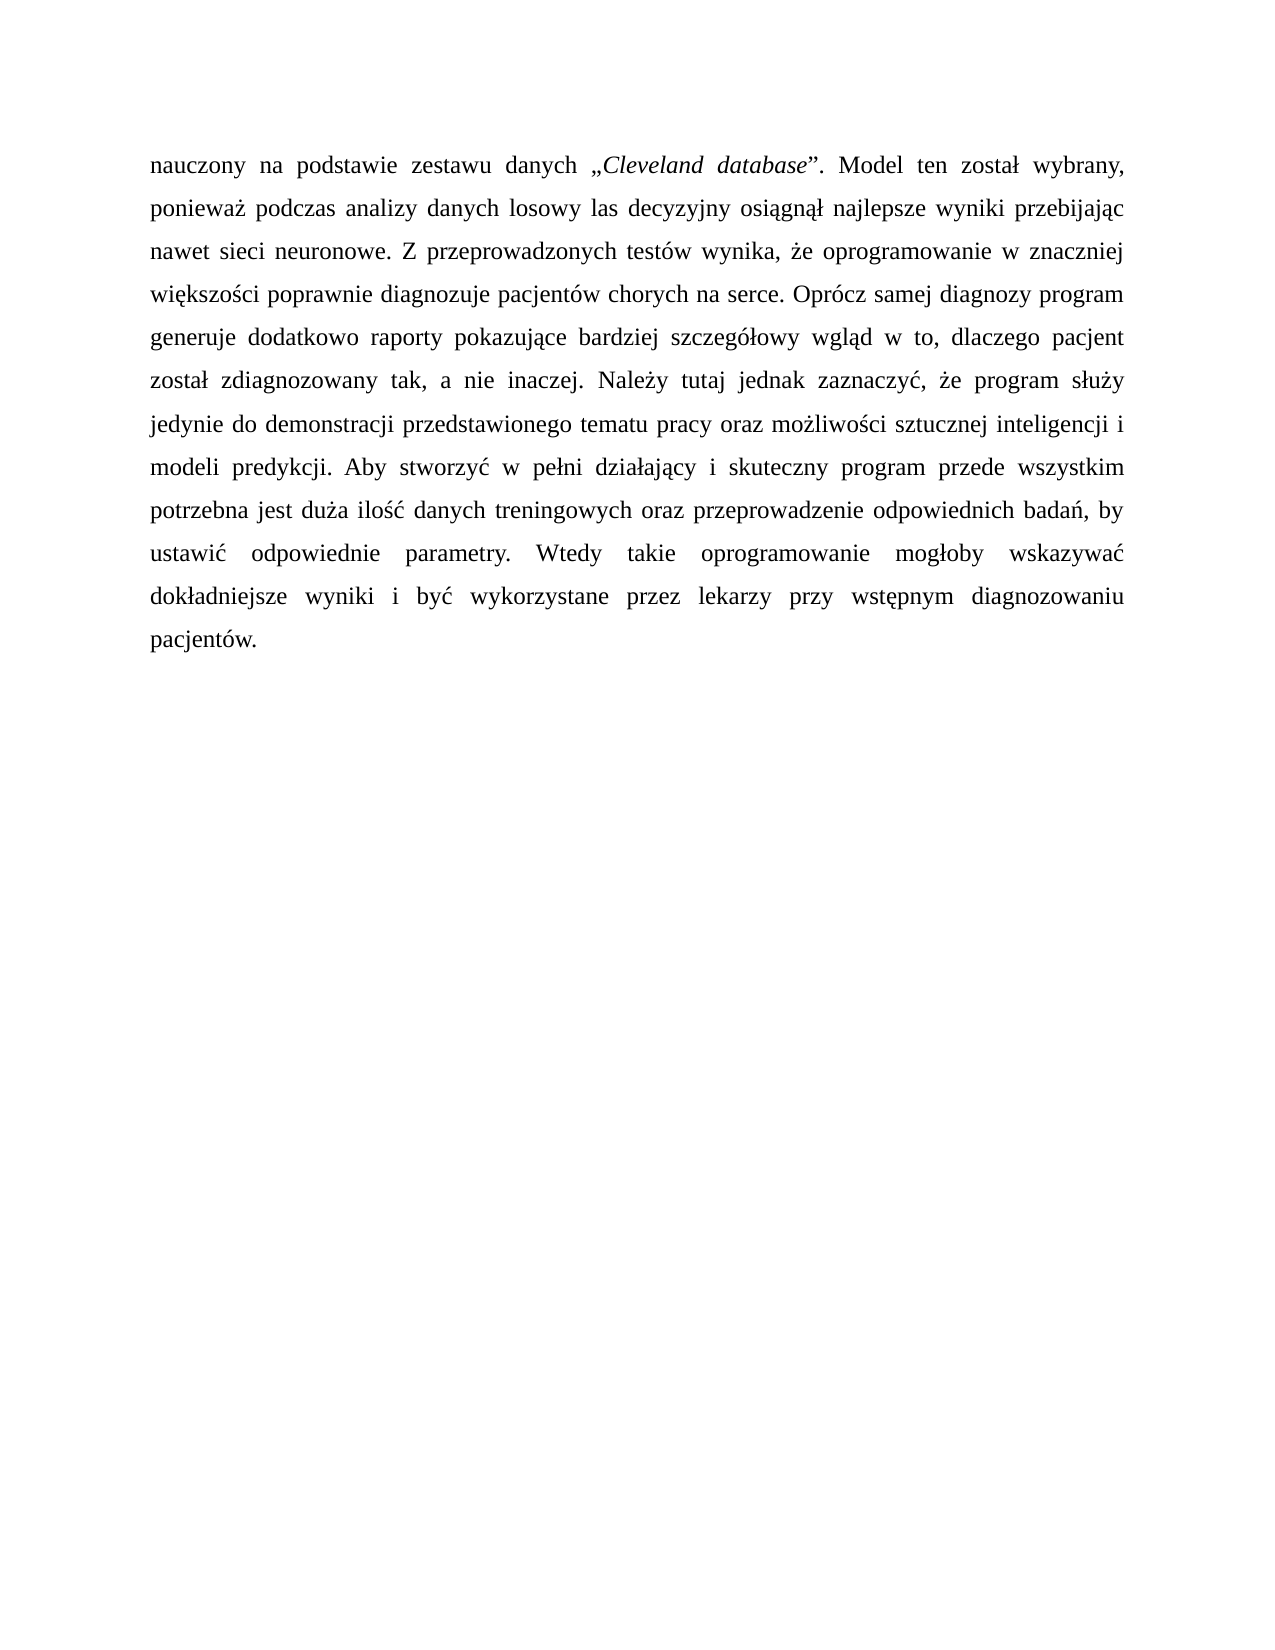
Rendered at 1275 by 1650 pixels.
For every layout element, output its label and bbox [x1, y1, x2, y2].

text [150, 150, 1125, 653]
